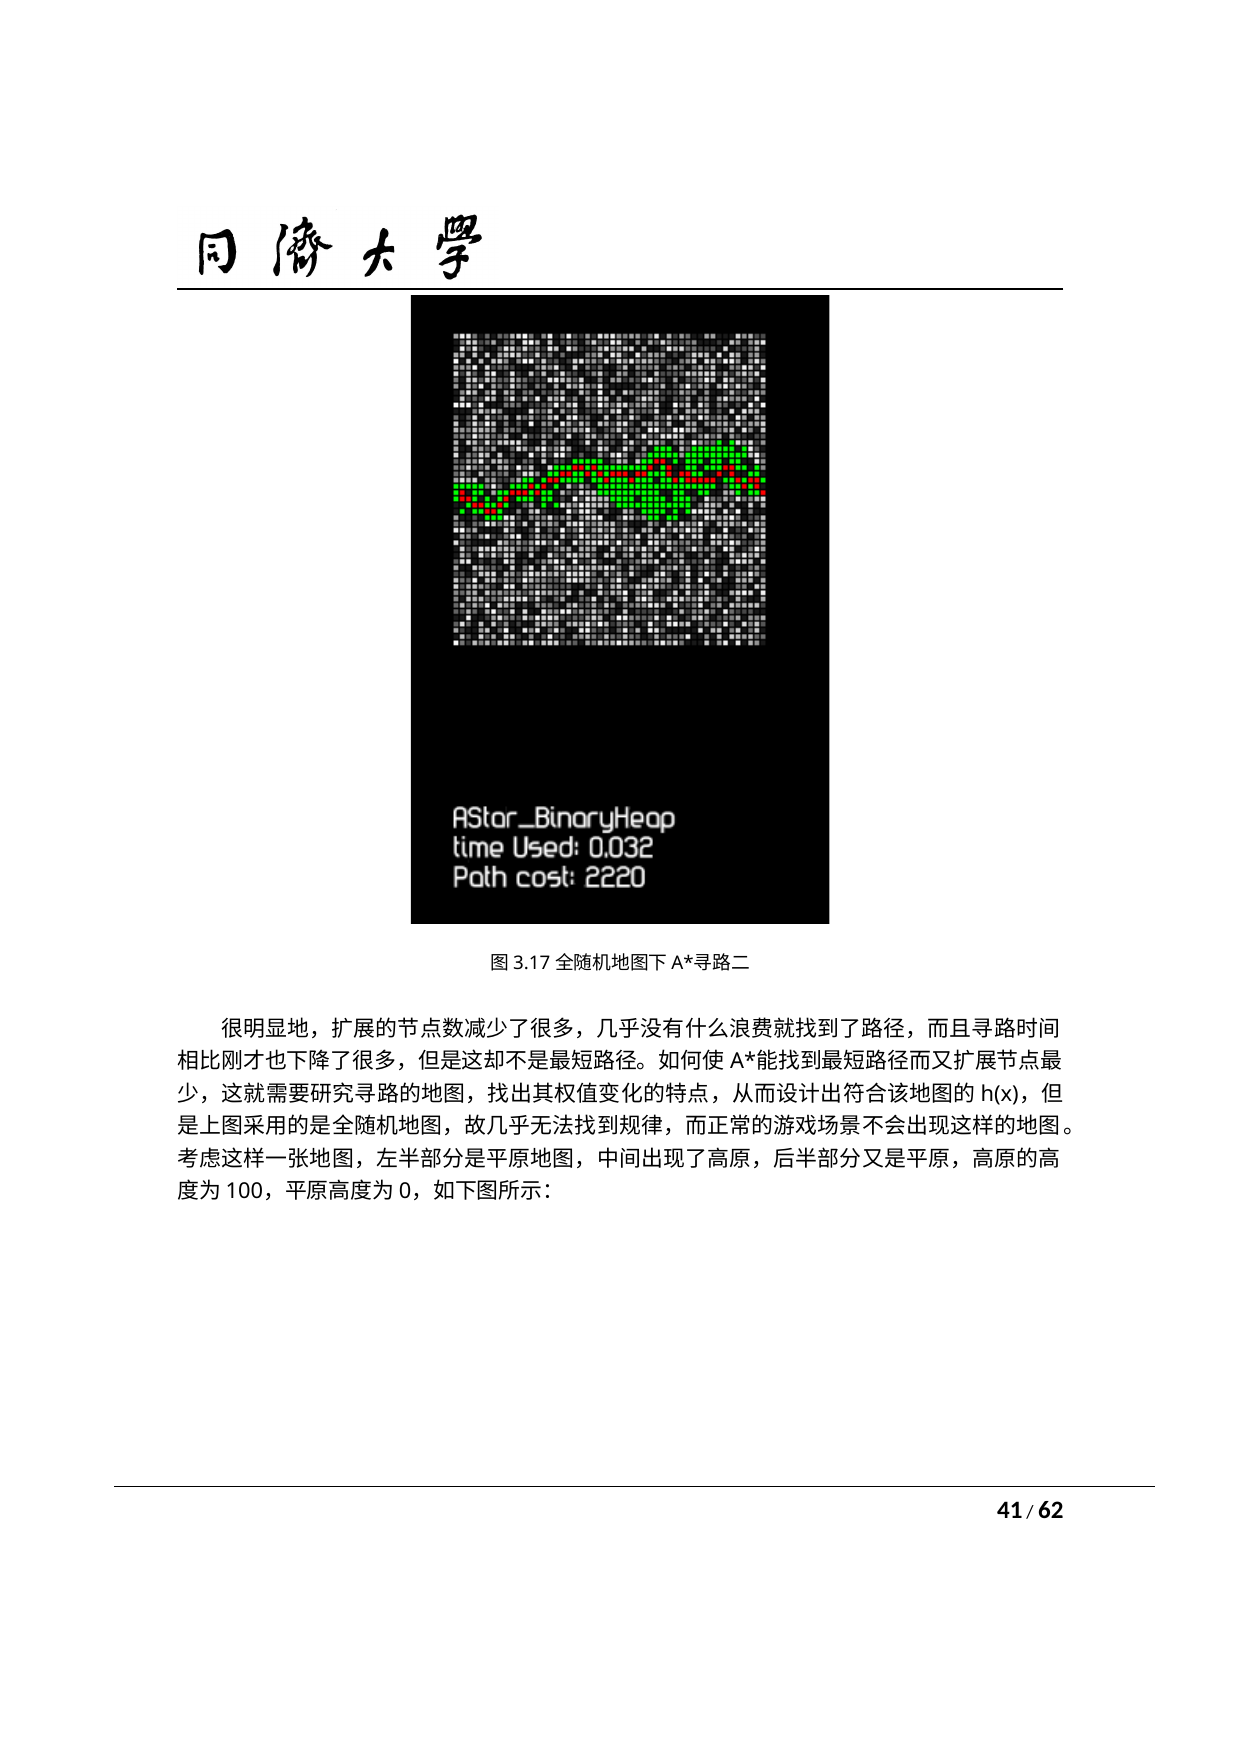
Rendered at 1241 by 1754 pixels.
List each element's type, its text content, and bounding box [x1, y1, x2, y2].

picture [410, 295, 830, 924]
picture [177, 206, 499, 287]
text 图3.17 全随机地图下A*寻路二 [177, 945, 1063, 978]
text 很明显地，扩展的节点数减少了很多，几乎没有什么浪费就找到了路径，而且寻路时间相比刚才也下降了很多，但是这却不是最短路径。如何使A*能找到最短路径而又扩展节点最少，这就需要研究寻路的地图，找出其权值变化的特点，从而设计出符合该地图的h(x)，但是上图采用的是全随机地图，故几乎无法找到规律，而正常的游戏场景不会出现这样的地图。考虑这样一张地图，左半部分是平原地图，中间出现了高原，后半部分又是平原，高原的高度为100，平原高度为0，如下图所示： [177, 1010, 1063, 1205]
